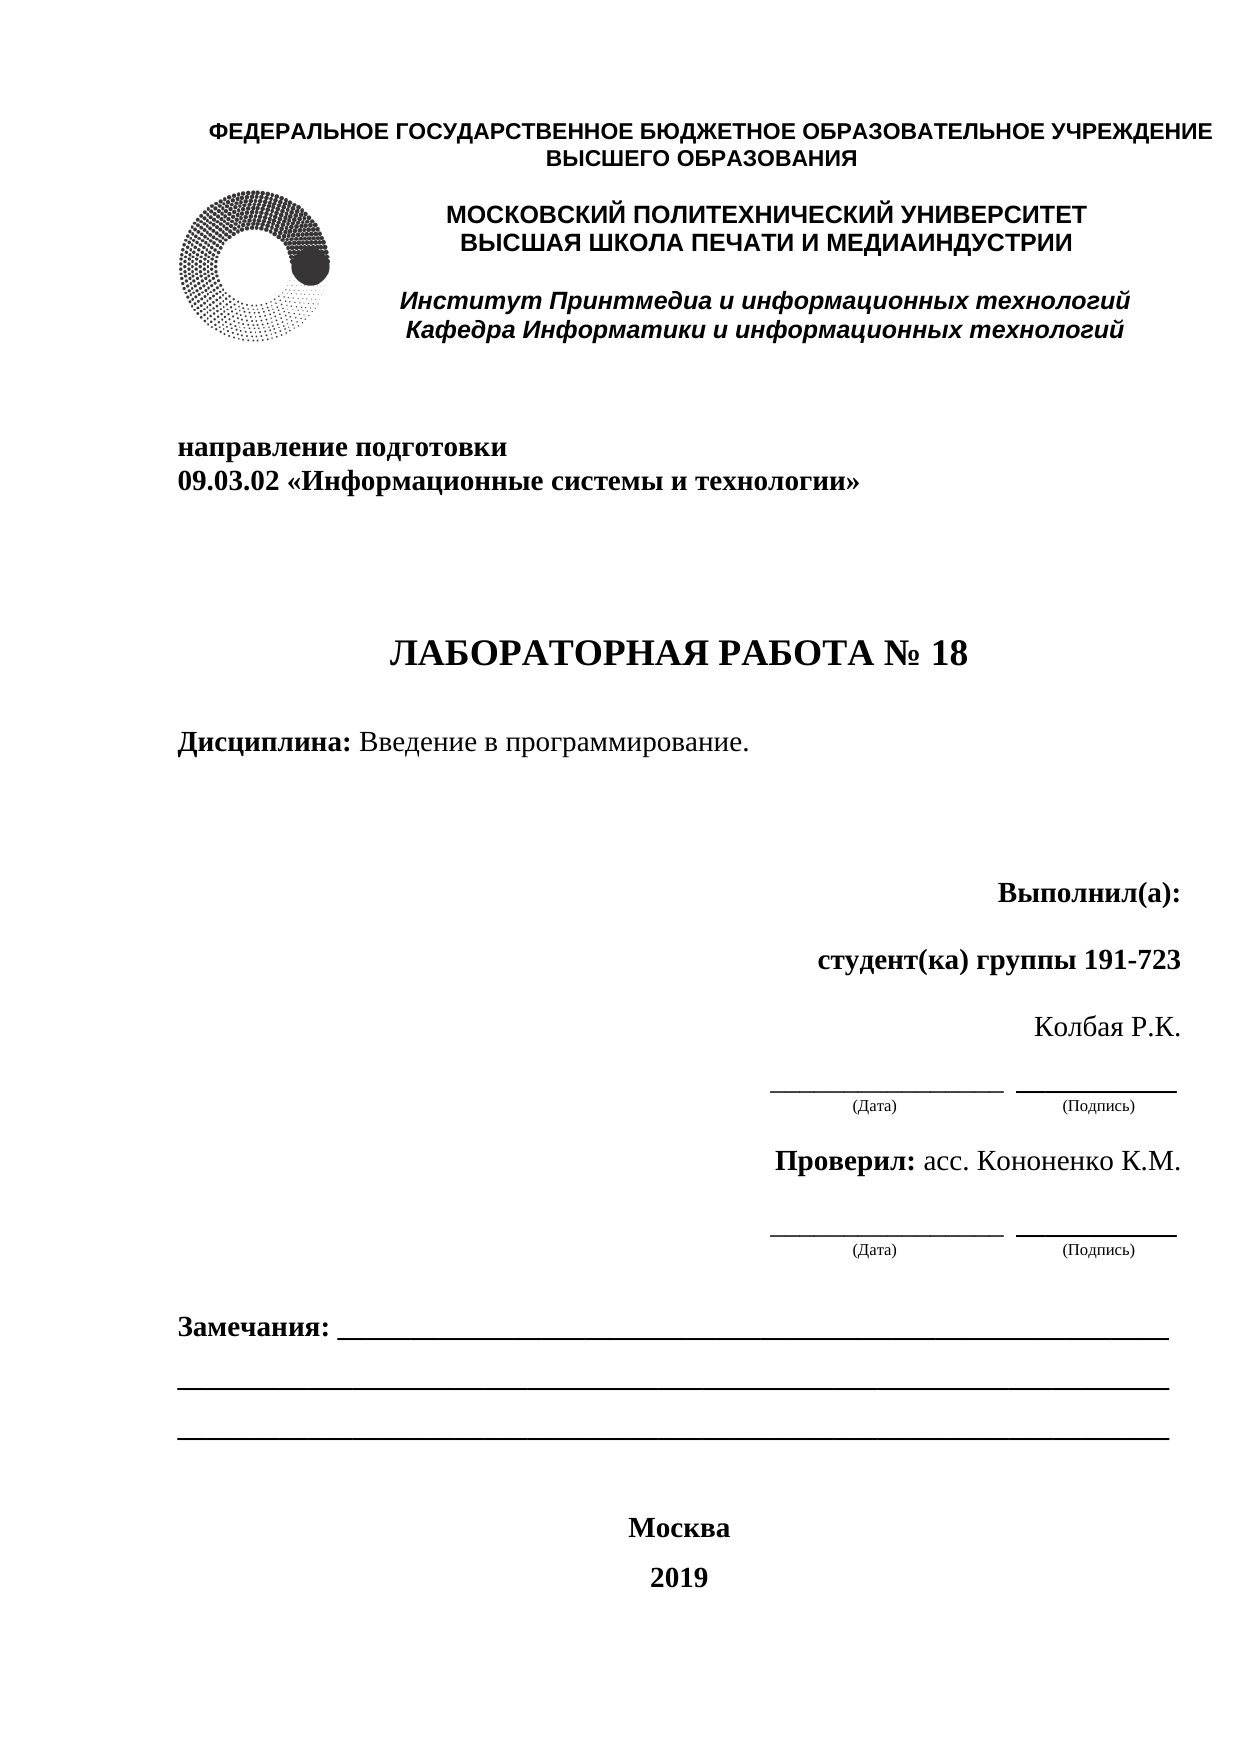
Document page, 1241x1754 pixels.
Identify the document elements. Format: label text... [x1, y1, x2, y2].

text (Дата) (Подпись) [177, 1096, 1181, 1115]
text ВЫСШАЯ ШКОЛА ПЕЧАТИ И МЕДИАИНДУСТРИИ [333, 228, 1181, 257]
text студент(ка) группы 191-723 [177, 942, 1181, 976]
text ________________ ___________ [177, 1062, 1181, 1096]
text Дисциплина: Введение в программирование. [177, 724, 1181, 758]
text Выполнил(а): [177, 875, 1181, 909]
text ________________ ___________ [177, 1206, 1181, 1239]
text Проверил: асс. Кононенко К.М. [177, 1143, 1181, 1177]
text (Дата) (Подпись) [177, 1239, 1181, 1258]
text 09.03.02 «Информационные системы и технологии» [177, 463, 1181, 497]
text Институт Принтмедиа и информационных технологий [333, 286, 1181, 314]
text направление подготовки [177, 429, 1181, 463]
picture [176, 188, 333, 341]
text ФЕДЕРАЛЬНОЕ ГОСУДАРСТВЕННОЕ БЮДЖЕТНОЕ ОБРАЗОВАТЕЛЬНОЕ УЧРЕЖДЕНИЕ ВЫСШЕГО ОБРАЗОВАНИЯ [177, 118, 1226, 171]
text ЛАБОРАТОРНАЯ РАБОТА № 18 [177, 631, 1181, 674]
text Кафедра Информатики и информационных технологий [177, 314, 1181, 343]
text Москва [177, 1510, 1181, 1544]
text Замечания: _________________________________________________________ [177, 1309, 1181, 1342]
text ____________________________________________________________________ [177, 1409, 1181, 1443]
text Колбая Р.К. [177, 1009, 1181, 1043]
text 2019 [177, 1560, 1181, 1594]
text МОСКОВСКИЙ ПОЛИТЕХНИЧЕСКИЙ УНИВЕРСИТЕТ [333, 199, 1181, 228]
text ____________________________________________________________________ [177, 1359, 1181, 1393]
